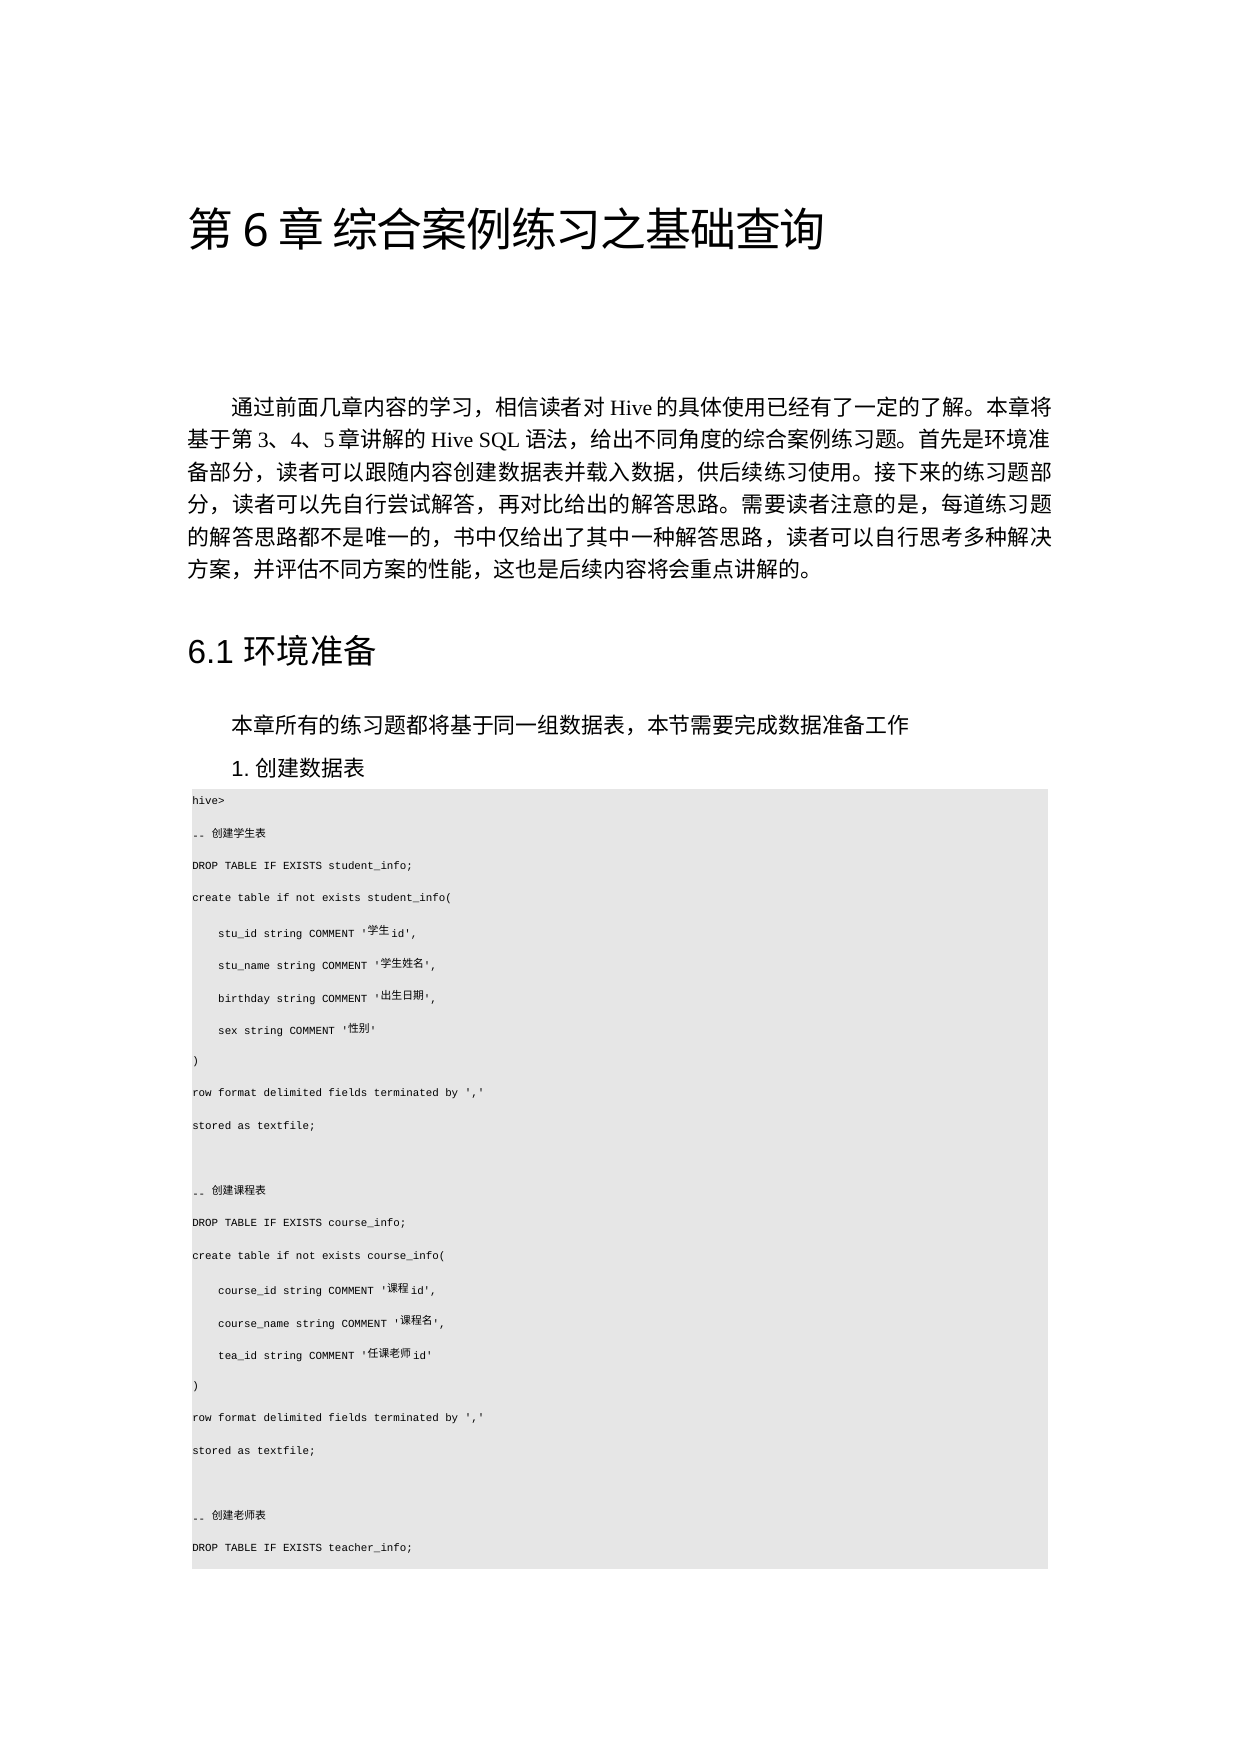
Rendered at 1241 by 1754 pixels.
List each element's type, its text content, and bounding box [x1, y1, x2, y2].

text tea_id string COMMENT '任课老师id' [192, 1342, 1048, 1374]
text 本章所有的练习题都将基于同一组数据表，本节需要完成数据准备工作 [187, 708, 1053, 740]
text birthday string COMMENT '出生日期', [192, 984, 1048, 1017]
text sex string COMMENT '性别' [192, 1017, 1048, 1049]
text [192, 1407, 1048, 1439]
text 第6章 综合案例练习之基础查询 [187, 178, 1053, 276]
text course_id string COMMENT '课程id', [192, 1277, 1048, 1309]
text 6.1 环境准备 [187, 617, 1053, 682]
text -- 创建学生表 [192, 822, 1048, 854]
text course_name string COMMENT '课程名', [192, 1309, 1048, 1342]
text stored as textfile; [192, 1114, 1048, 1147]
text DROP TABLE IF EXISTS course_info; [192, 1212, 1048, 1244]
text DROP TABLE IF EXISTS teacher_info; [192, 1537, 1048, 1569]
text 1. 创建数据表 [187, 751, 1053, 783]
text hive> [192, 789, 1048, 822]
text stored as textfile; [192, 1439, 1048, 1472]
text create table if not exists course_info( [192, 1244, 1048, 1277]
text -- 创建老师表 [192, 1504, 1048, 1537]
text stu_name string COMMENT '学生姓名', [192, 952, 1048, 984]
text ) [192, 1049, 1048, 1082]
text row format delimited fields terminated by ',' [192, 1082, 1048, 1114]
text DROP TABLE IF EXISTS student_info; [192, 854, 1048, 887]
text 通过前面几章内容的学习，相信读者对Hive的具体使用已经有了一定的了解。本章将基于第3、4、5章讲解的Hive SQL语法，给出不同角度的综合案例练习题。首先是环境准备部分，读者可以跟随内容创建数据表并载入数据，供后续练习使用。接下来的练习题部分，读者可以先自行尝试解答，再对比给出的解答思路。需要读者注意的是，每道练习题的解答思路都不是唯一的，书中仅给出了其中一种解答思路，读者可以自行思考多种解决方案，并评估不同方案的性能，这也是后续内容将会重点讲解的。 [187, 389, 1053, 584]
text ) [192, 1374, 1048, 1407]
text create table if not exists student_info( [192, 887, 1048, 919]
text stu_id string COMMENT '学生id', [192, 919, 1048, 952]
text -- 创建课程表 [192, 1179, 1048, 1212]
